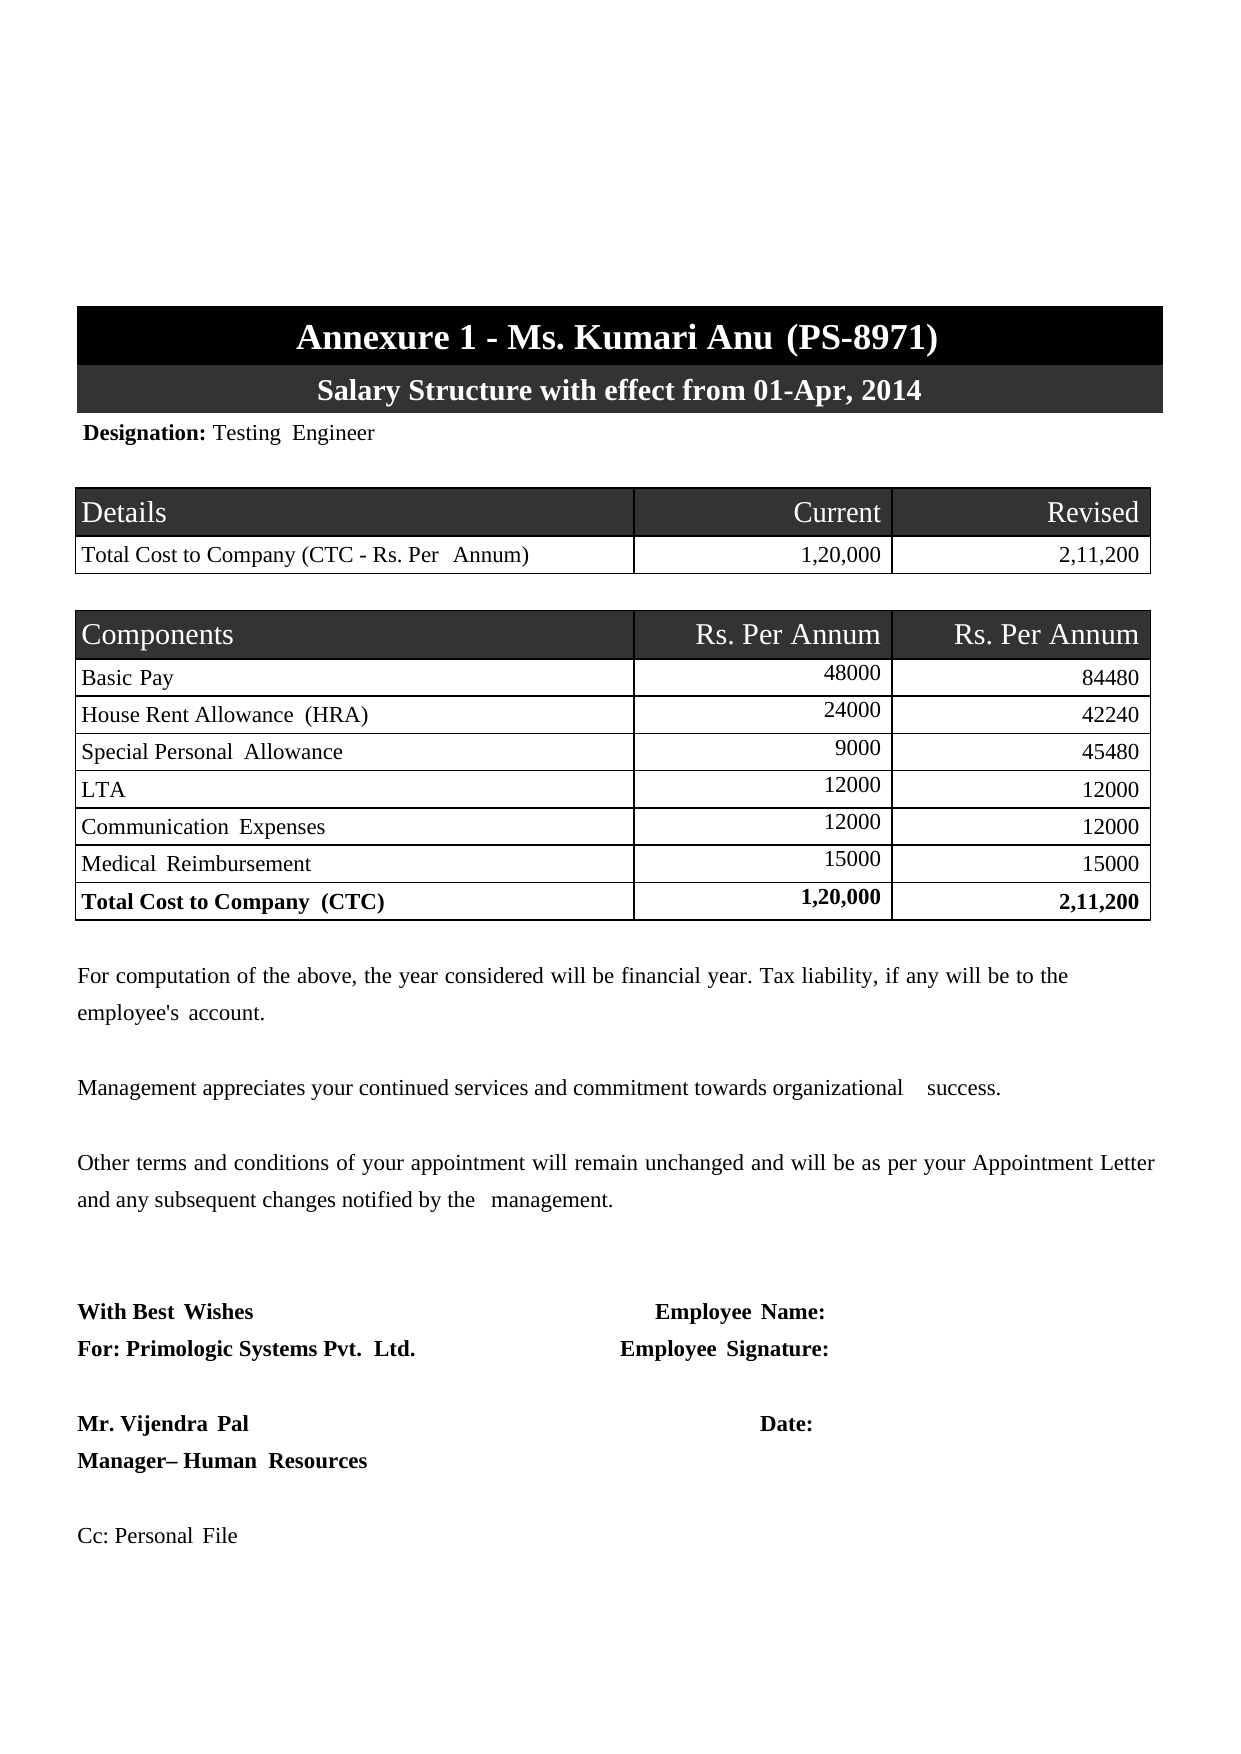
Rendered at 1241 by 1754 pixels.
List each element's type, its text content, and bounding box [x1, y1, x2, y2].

table_header Annexure 1 - Ms. Kumari Anu (PS-8971) [77, 306, 1163, 365]
table_cell 48000 [635, 660, 891, 695]
table_header Components [76, 611, 633, 658]
table_cell 42240 [893, 697, 1150, 732]
table_cell Medical Reimbursement [76, 846, 633, 882]
text For computation of the above, the year considered will be financial year. Tax liability, if any will be to the employee's account. [77, 962, 1157, 1026]
text Management appreciates your continued services and commitment towards organizational success. [77, 1074, 1157, 1100]
subtitle With Best Wishes Employee Name: [77, 1298, 1157, 1324]
table_cell 1,20,000 [635, 883, 891, 919]
table_cell 84480 [893, 660, 1150, 695]
table_cell 2,11,200 [893, 883, 1150, 919]
text Other terms and conditions of your appointment will remain unchanged and will be as per your Appointment Letter and any subsequent changes notified by the management. [77, 1149, 1157, 1212]
table_cell 45480 [893, 734, 1150, 770]
table_cell 15000 [635, 846, 891, 882]
table_cell 12000 [893, 809, 1150, 844]
text Manager– Human Resources [77, 1447, 1157, 1474]
text Cc: Personal File [77, 1522, 1157, 1548]
table_header Current [635, 489, 891, 535]
table_cell House Rent Allowance (HRA) [76, 697, 633, 732]
table_cell 24000 [635, 697, 891, 732]
table_cell Total Cost to Company (CTC - Rs. Per Annum) [76, 537, 633, 573]
table_cell LTA [76, 771, 633, 807]
table_cell 12000 [635, 809, 891, 844]
table_cell 12000 [635, 771, 891, 807]
table_header Revised [893, 489, 1150, 535]
table_cell 1,20,000 [635, 537, 891, 573]
table_header Details [76, 489, 633, 535]
table_cell Salary Structure with effect from 01-Apr, 2014 [77, 365, 1163, 413]
table_cell 9000 [635, 734, 891, 770]
table_cell Special Personal Allowance [76, 734, 633, 770]
table_cell 2,11,200 [893, 537, 1150, 573]
table_header Rs. Per Annum [893, 611, 1150, 658]
table_cell Total Cost to Company (CTC) [76, 883, 633, 919]
table_cell Designation: Testing Engineer [77, 414, 1163, 451]
text For: Primologic Systems Pvt. Ltd. Employee Signature: [77, 1336, 1157, 1362]
table_header Rs. Per Annum [635, 611, 891, 658]
table_cell 15000 [893, 846, 1150, 882]
text Mr. Vijendra Pal Date: [77, 1410, 1157, 1437]
table_cell Basic Pay [76, 660, 633, 695]
table_cell 12000 [893, 771, 1150, 807]
table_cell Communication Expenses [76, 809, 633, 844]
